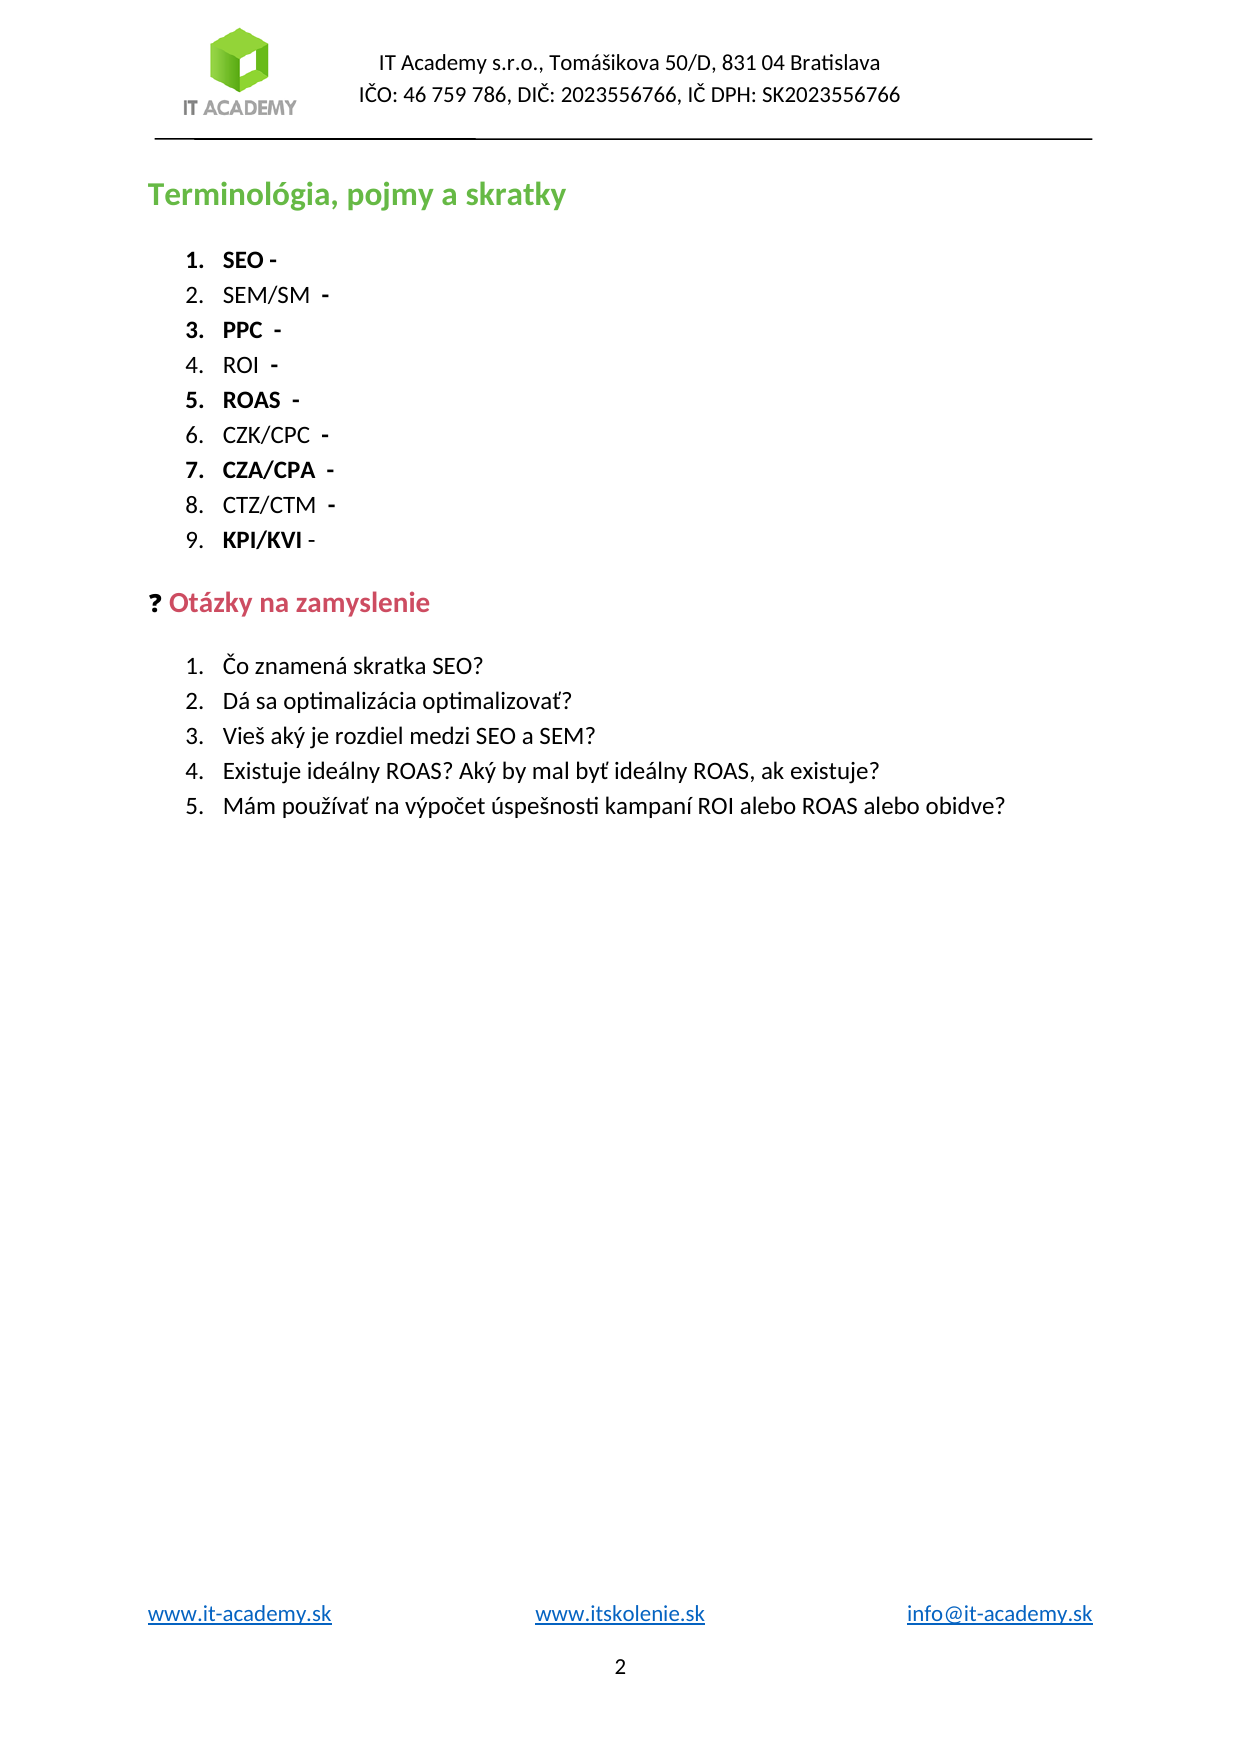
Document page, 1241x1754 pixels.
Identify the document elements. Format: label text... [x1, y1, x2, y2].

list ROI - [185, 349, 1093, 380]
subtitle Terminológia, pojmy a skratky [148, 173, 1093, 213]
list PPC - [185, 314, 1093, 345]
list Vieš aký je rozdiel medzi SEO a SEM? [185, 720, 1093, 751]
list Mám používať na výpočet úspešnosti kampaní ROI alebo ROAS alebo obidve? [185, 790, 1093, 821]
list ROAS - [185, 384, 1093, 415]
list SEO - [185, 244, 1093, 275]
list KPI/KVI - [185, 524, 1093, 555]
list Existuje ideálny ROAS? Aký by mal byť ideálny ROAS, ak existuje? [185, 755, 1093, 786]
list CZK/CPC - [185, 419, 1093, 450]
text ❓ Otázky na zamyslenie [148, 584, 1093, 620]
list SEM/SM - [185, 279, 1093, 310]
list CZA/CPA - [185, 454, 1093, 485]
list Dá sa optimalizácia optimalizovať? [185, 685, 1093, 716]
list Čo znamená skratka SEO? [185, 650, 1093, 681]
picture [182, 26, 297, 121]
list CTZ/CTM - [185, 489, 1093, 520]
